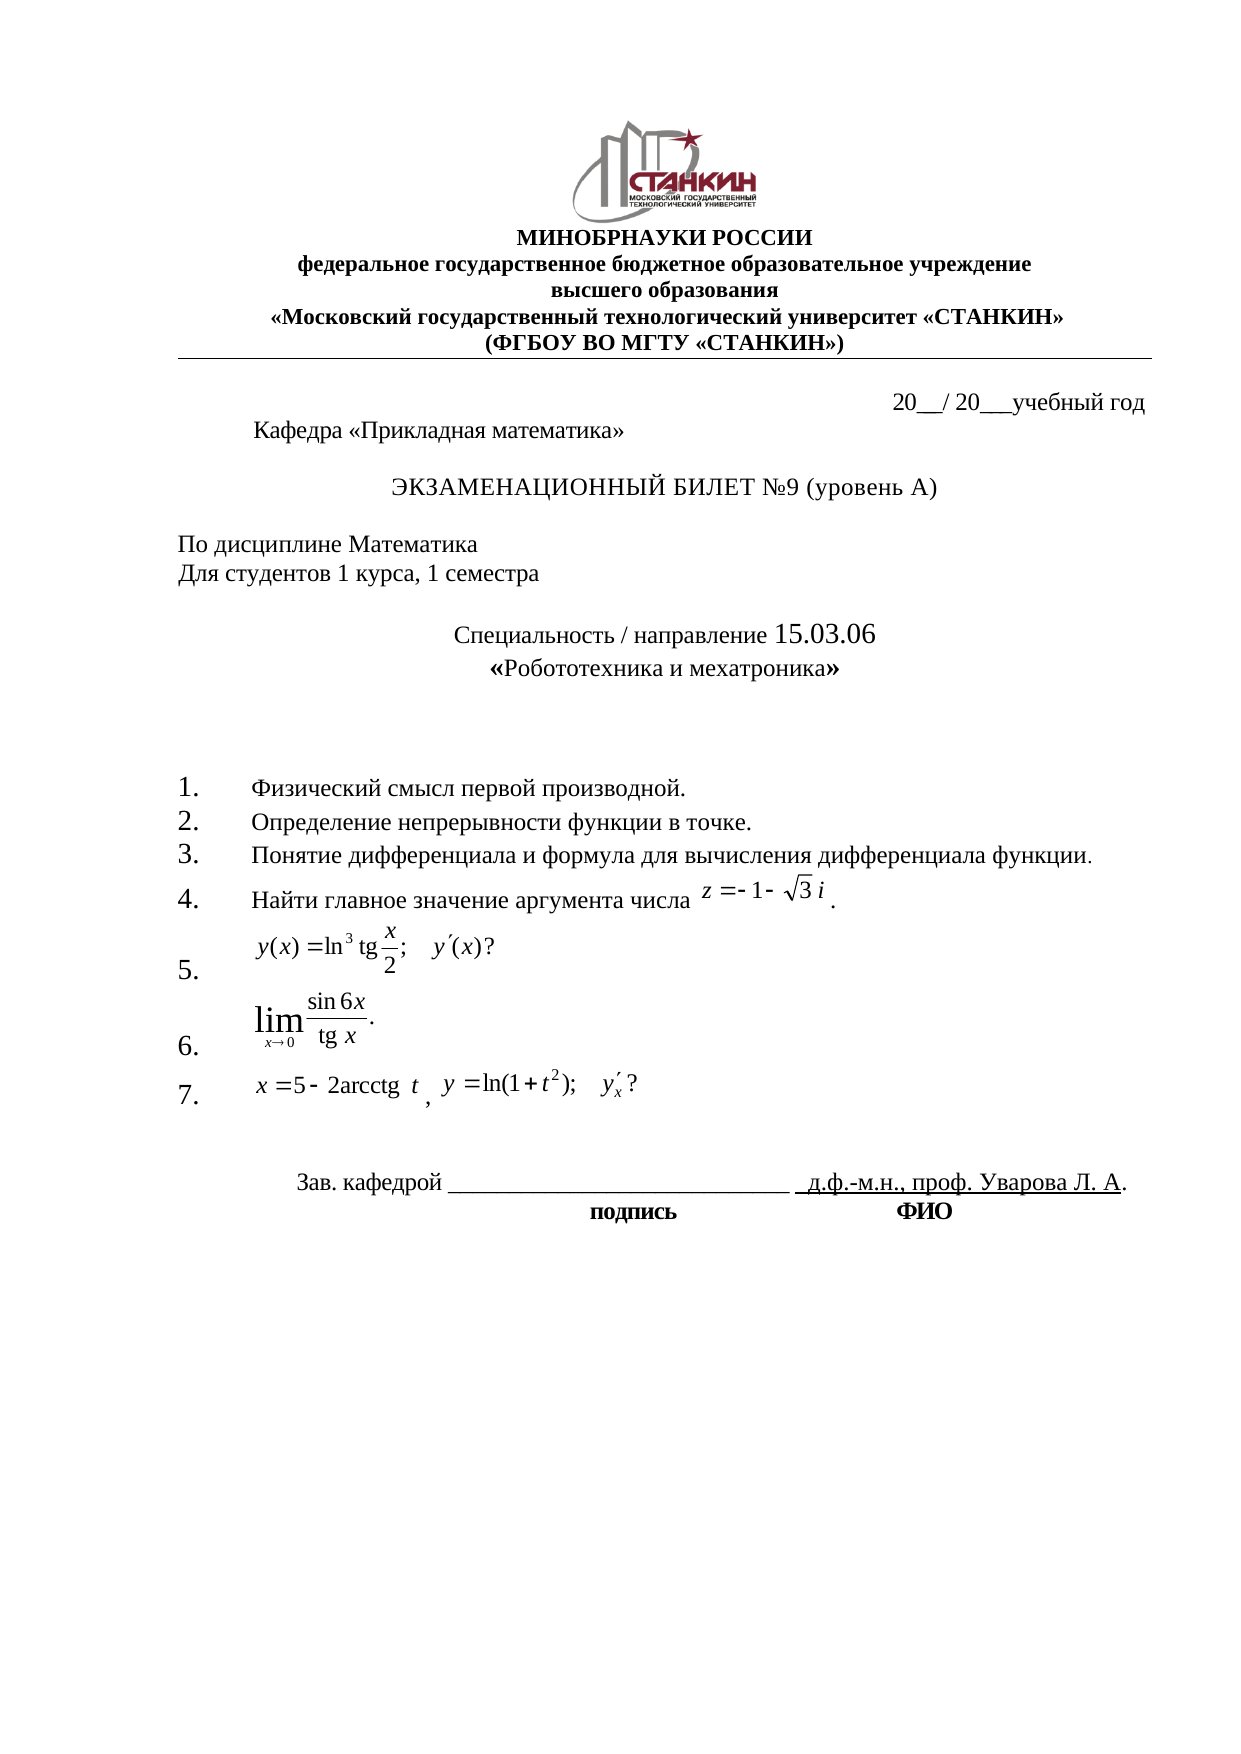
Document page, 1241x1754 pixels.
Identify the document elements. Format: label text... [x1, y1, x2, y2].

list , [177, 1062, 1152, 1110]
text Кафедра «Прикладная математика» [253, 415, 1152, 444]
text По дисциплине Математика [177, 530, 1152, 558]
text Специальность / направление 15.03.06 [177, 587, 1152, 649]
list Определение непрерывности функции в точке. [177, 803, 1152, 836]
text «Робототехника и мехатроника» [177, 649, 1152, 683]
text подпись ФИО [589, 1196, 1152, 1225]
text МИНОБРНАУКИ РОССИИ [177, 224, 1152, 250]
text федеральное государственное бюджетное образовательное учреждение [177, 250, 1152, 276]
text Зав. кафедрой ____________________________ _д.ф.-м.н., проф. Уварова Л. А. [296, 1167, 1152, 1196]
text высшего образования [177, 276, 1152, 303]
text ЭКЗАМЕНАЦИОННЫЙ БИЛЕТ №9 (уровень А) [177, 472, 1152, 501]
text (ФГБОУ ВО МГТУ «СТАНКИН») [177, 329, 1152, 359]
text Для студентов 1 курса, 1 семестра [178, 558, 1152, 587]
list Найти главное значение аргумента числа . [177, 870, 1152, 915]
text «Московский государственный технологический университет «СТАНКИН» [177, 303, 1152, 329]
list Понятие дифференциала и формула для вычисления дифференциала функции. [177, 836, 1152, 870]
text 20 / 20 учебный год [892, 387, 1152, 415]
list Физический смысл первой производной. [177, 769, 1152, 803]
picture [571, 118, 758, 224]
